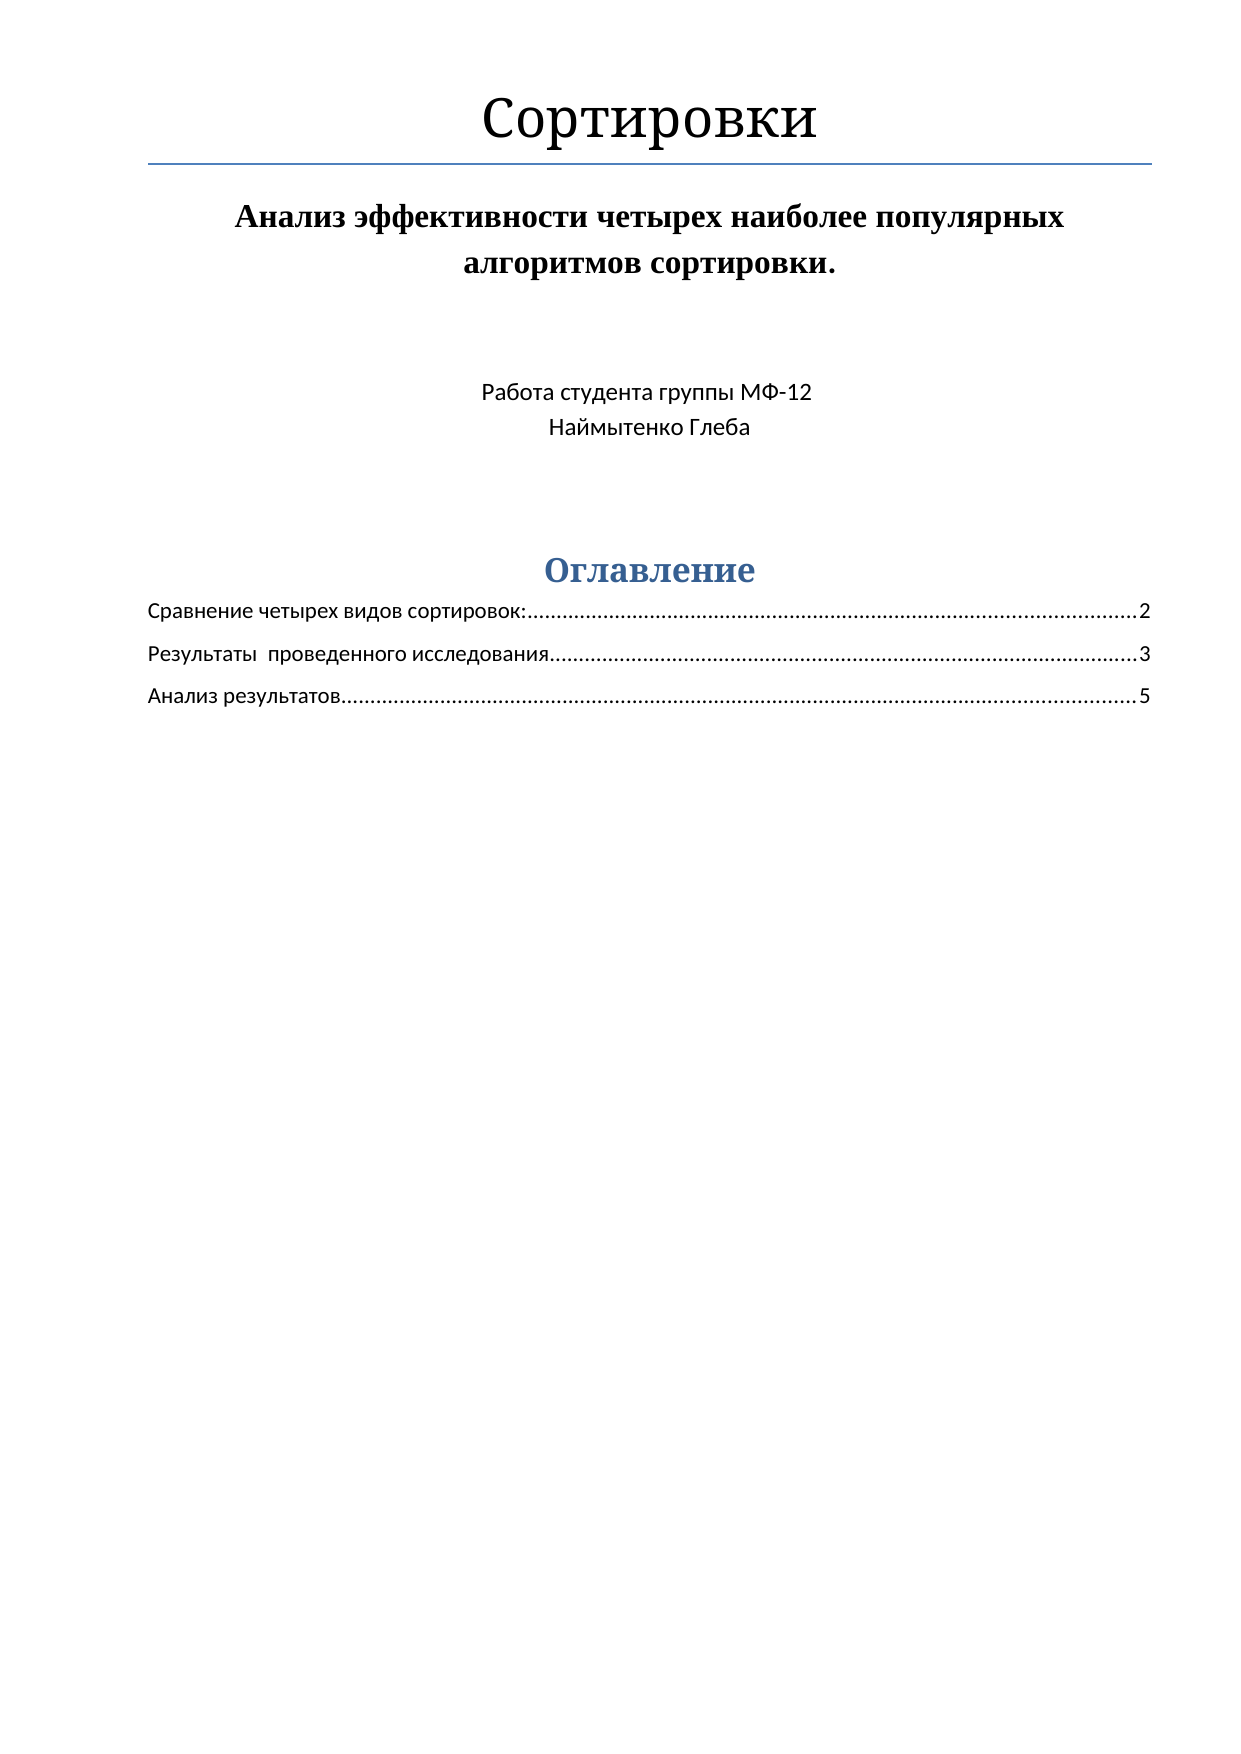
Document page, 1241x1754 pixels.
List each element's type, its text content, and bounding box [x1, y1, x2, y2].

text Анализ эффективности четырех наиболее популярных алгоритмов сортировки. [148, 197, 1152, 282]
title Сортировки [148, 88, 1152, 163]
text Работа студента группы МФ-12 Наймытенко Глеба [148, 376, 1152, 442]
